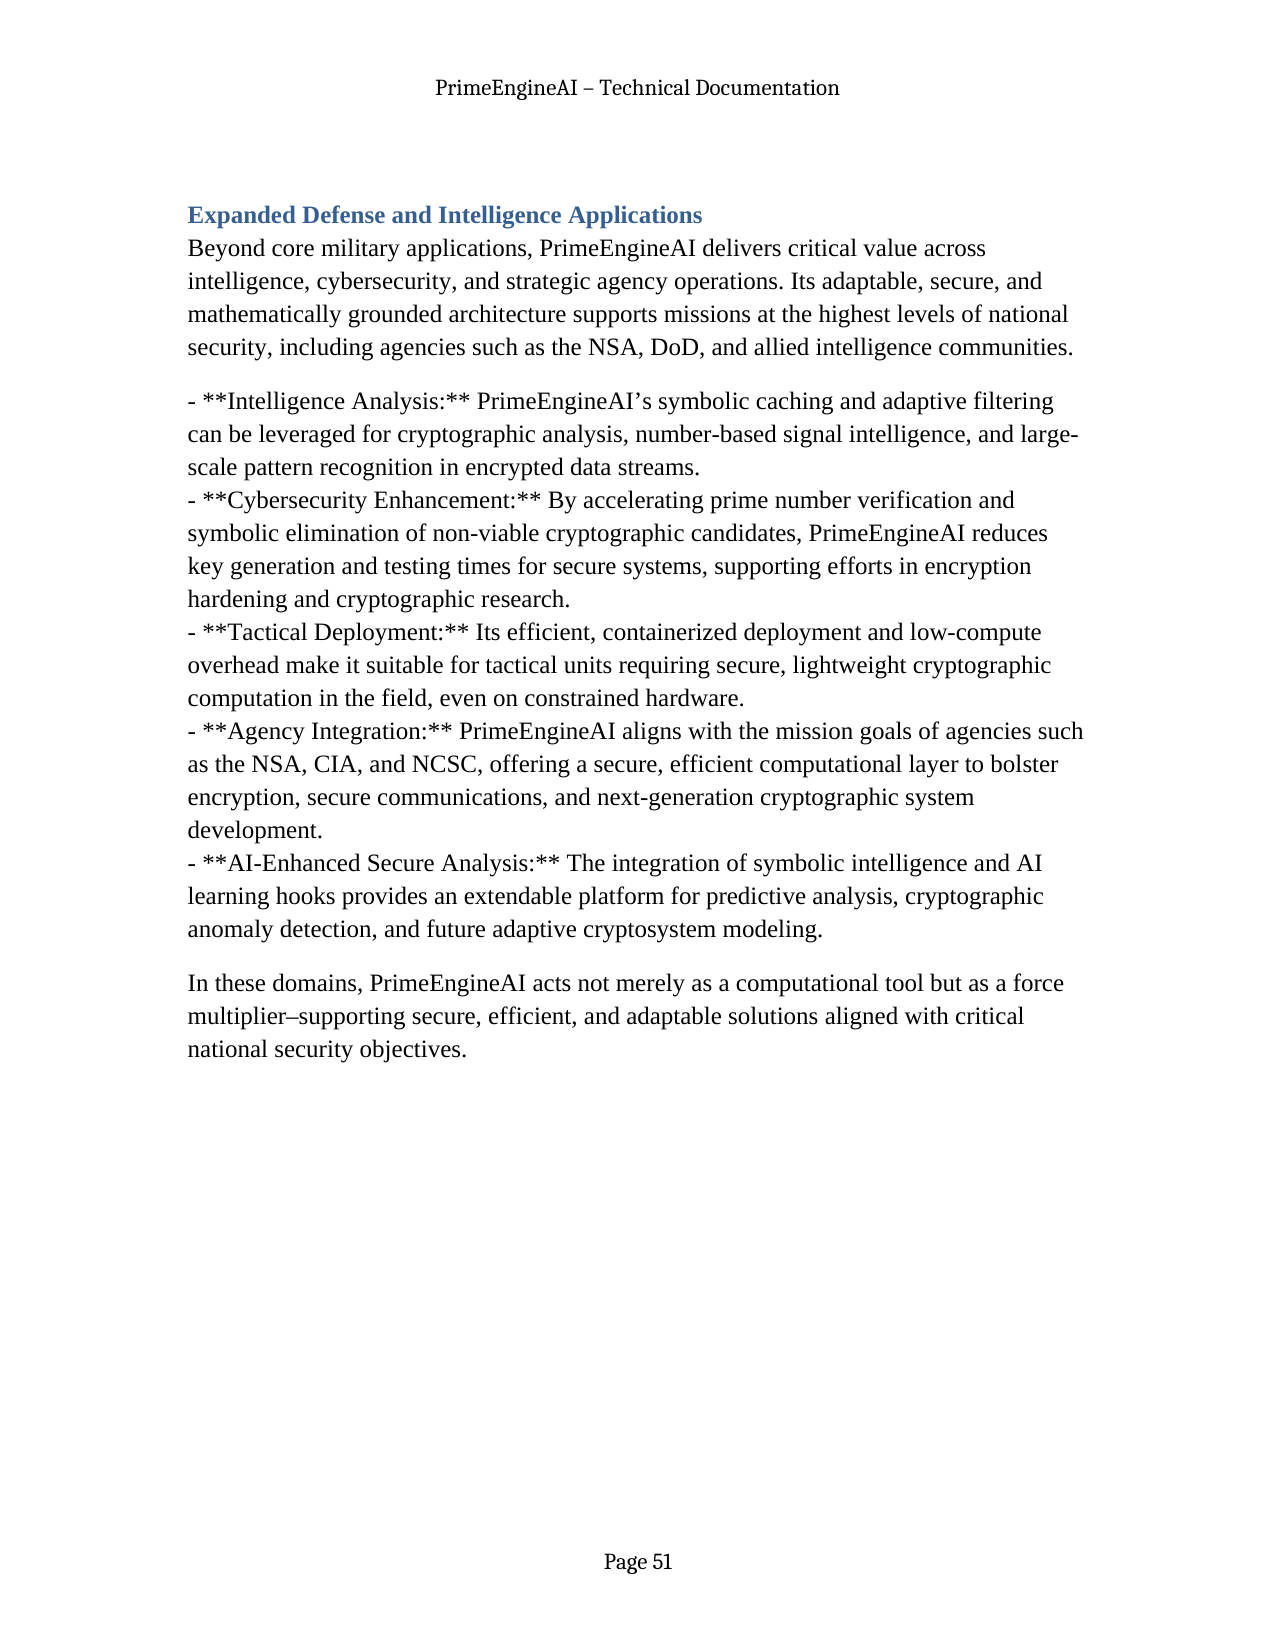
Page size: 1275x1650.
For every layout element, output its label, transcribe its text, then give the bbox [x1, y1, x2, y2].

text In these domains, PrimeEngineAI acts not merely as a computational tool but as a force multiplier–supporting secure, efficient, and adaptable solutions aligned with critical national security objectives. [187, 968, 1087, 1063]
text Beyond core military applications, PrimeEngineAI delivers critical value across intelligence, cybersecurity, and strategic agency operations. Its adaptable, secure, and mathematically grounded architecture supports missions at the highest levels of national security, including agencies such as the NSA, DoD, and allied intelligence communities. [187, 233, 1087, 361]
subtitle Expanded Defense and Intelligence Applications [187, 200, 1087, 229]
text - **Intelligence Analysis:** PrimeEngineAI’s symbolic caching and adaptive filtering can be leveraged for cryptographic analysis, number-based signal intelligence, and large-scale pattern recognition in encrypted data streams. - **Cybersecurity Enhancement:** By accelerating prime number verification and symbolic elimination of non-viable cryptographic candidates, PrimeEngineAI reduces key generation and testing times for secure systems, supporting efforts in encryption hardening and cryptographic research. - **Tactical Deployment:** Its efficient, containerized deployment and low-compute overhead make it suitable for tactical units requiring secure, lightweight cryptographic computation in the field, even on constrained hardware. - **Agency Integration:** PrimeEngineAI aligns with the mission goals of agencies such as the NSA, CIA, and NCSC, offering a secure, efficient computational layer to bolster encryption, secure communications, and next-generation cryptographic system development. - **AI-Enhanced Secure Analysis:** The integration of symbolic intelligence and AI learning hooks provides an extendable platform for predictive analysis, cryptographic anomaly detection, and future adaptive cryptosystem modeling. [187, 386, 1087, 943]
